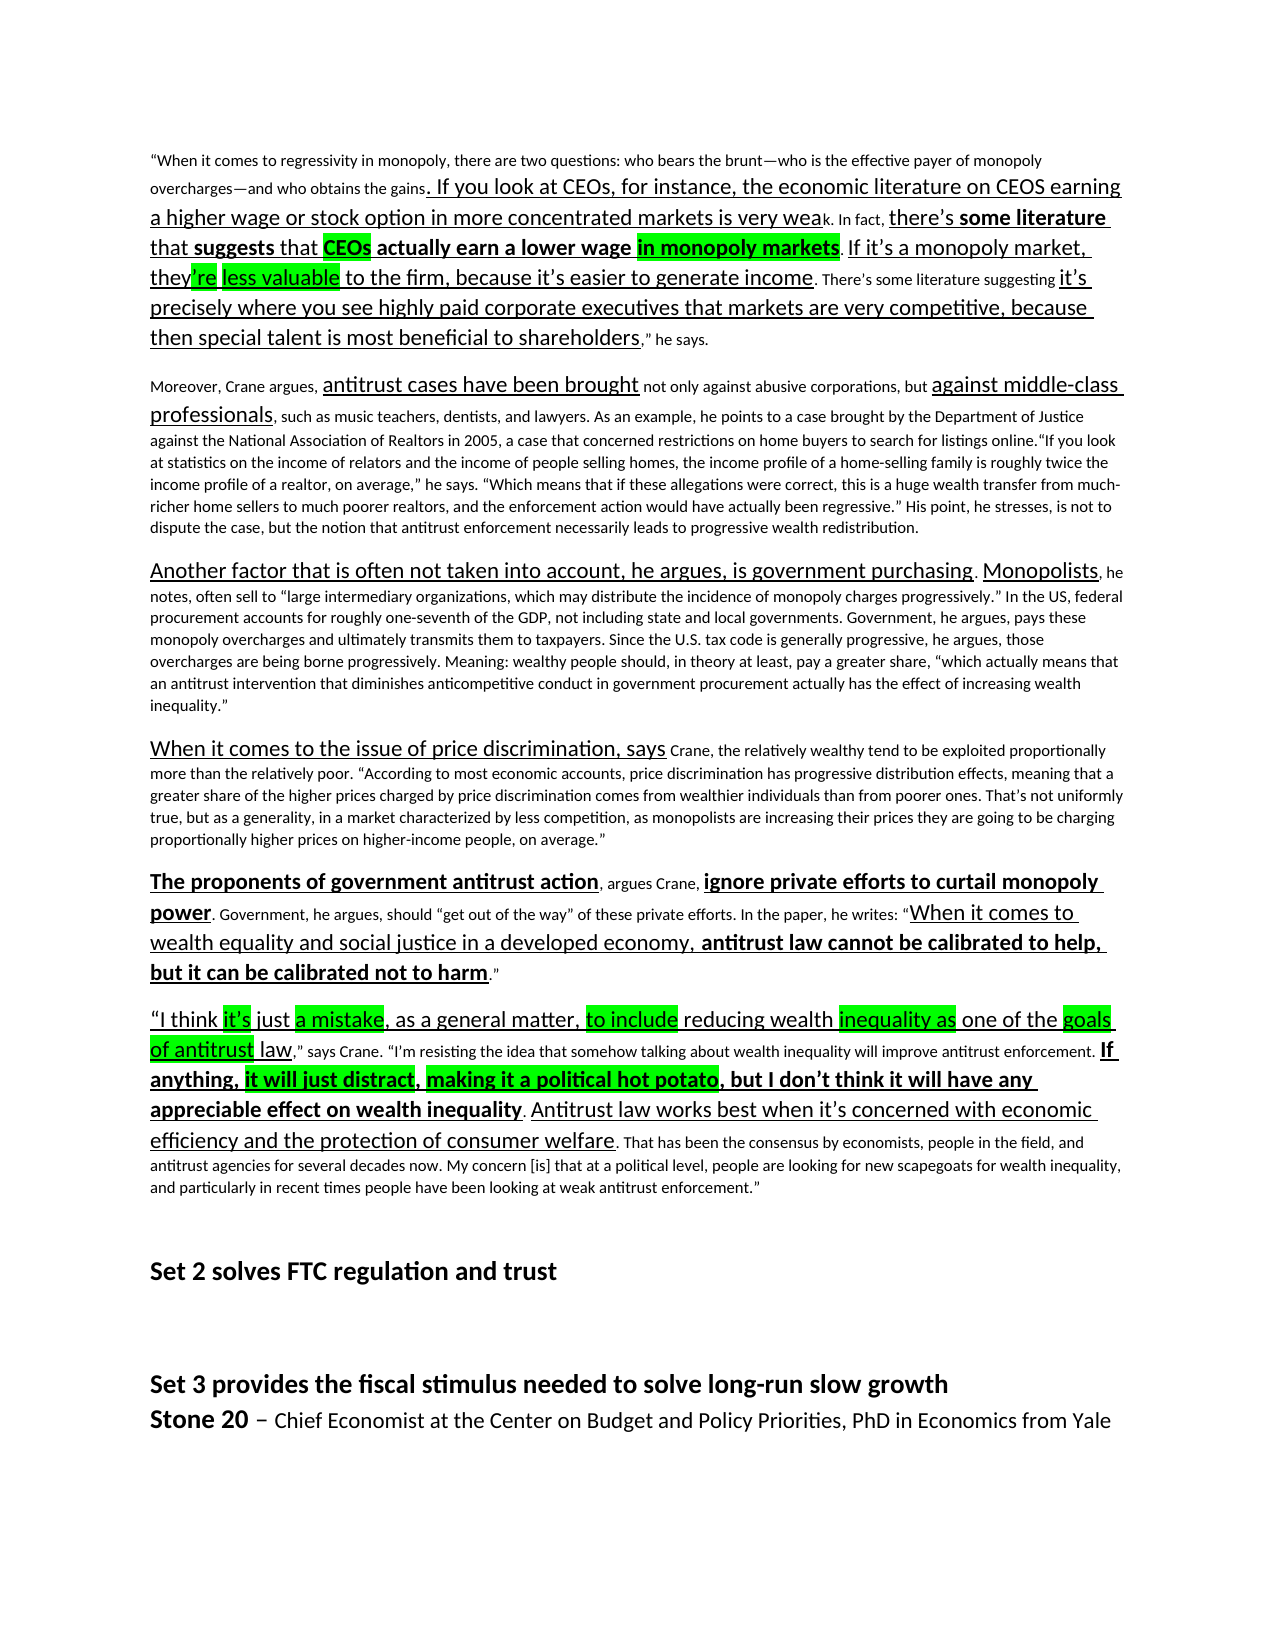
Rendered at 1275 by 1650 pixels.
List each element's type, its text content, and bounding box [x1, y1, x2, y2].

text Stone 20 – Chief Economist at the Center on Budget and Policy Priorities, PhD in Economics from Yale [150, 1403, 1125, 1436]
text The proponents of government antitrust action, argues Crane, ignore private efforts to curtail monopoly power. Government, he argues, should “get out of the way” of these private efforts. In the paper, he writes: “When it comes to wealth equality and social justice in a developed economy, antitrust law cannot be calibrated to help, but it can be calibrated not to harm.” [150, 867, 1125, 986]
text Another factor that is often not taken into account, he argues, is government purchasing. Monopolists, he notes, often sell to “large intermediary organizations, which may distribute the incidence of monopoly charges progressively.” In the US, federal procurement accounts for roughly one-seventh of the GDP, not including state and local governments. Government, he argues, pays these monopoly overcharges and ultimately transmits them to taxpayers. Since the U.S. tax code is generally progressive, he argues, those overcharges are being borne progressively. Meaning: wealthy people should, in theory at least, pay a greater share, “which actually means that an antitrust intervention that diminishes anticompetitive conduct in government procurement actually has the effect of increasing wealth inequality.” [150, 556, 1125, 716]
text Moreover, Crane argues, antitrust cases have been brought not only against abusive corporations, but against middle-class professionals, such as music teachers, dentists, and lawyers. As an example, he points to a case brought by the Department of Justice against the National Association of Realtors in 2005, a case that concerned restrictions on home buyers to search for listings online.“If you look at statistics on the income of relators and the income of people selling homes, the income profile of a home-selling family is roughly twice the income profile of a realtor, on average,” he says. “Which means that if these allegations were correct, this is a huge wealth transfer from much-richer home sellers to much poorer realtors, and the enforcement action would have actually been regressive.” His point, he stresses, is not to dispute the case, but the notion that antitrust enforcement necessarily leads to progressive wealth redistribution. [150, 370, 1125, 538]
text When it comes to the issue of price discrimination, says Crane, the relatively wealthy tend to be exploited proportionally more than the relatively poor. “According to most economic accounts, price discrimination has progressive distribution effects, meaning that a greater share of the higher prices charged by price discrimination comes from wealthier individuals than from poorer ones. That’s not uniformly true, but as a generality, in a market characterized by less competition, as monopolists are increasing their prices they are going to be charging proportionally higher prices on higher-income people, on average.” [150, 734, 1125, 849]
subtitle Set 3 provides the fiscal stimulus needed to solve long-run slow growth [150, 1367, 1125, 1400]
text “When it comes to regressivity in monopoly, there are two questions: who bears the brunt—who is the effective payer of monopoly overcharges—and who obtains the gains. If you look at CEOs, for instance, the economic literature on CEOS earning a higher wage or stock option in more concentrated markets is very weak. In fact, there’s some literature that suggests that CEOs actually earn a lower wage in monopoly markets. If it’s a monopoly market, they’re less valuable to the firm, because it’s easier to generate income. There’s some literature suggesting it’s precisely where you see highly paid corporate executives that markets are very competitive, because then special talent is most beneficial to shareholders,” he says. [150, 150, 1125, 352]
text “I think it’s just a mistake, as a general matter, to include reducing wealth inequality as one of the goals of antitrust law,” says Crane. “I’m resisting the idea that somehow talking about wealth inequality will improve antitrust enforcement. If anything, it will just distract, making it a political hot potato, but I don’t think it will have any appreciable effect on wealth inequality. Antitrust law works best when it’s concerned with economic efficiency and the protection of consumer welfare. That has been the consensus by economists, people in the field, and antitrust agencies for several decades now. My concern [is] that at a political level, people are looking for new scapegoats for wealth inequality, and particularly in recent times people have been looking at weak antitrust enforcement.” [150, 1005, 1125, 1198]
subtitle Set 2 solves FTC regulation and trust [150, 1254, 1125, 1287]
